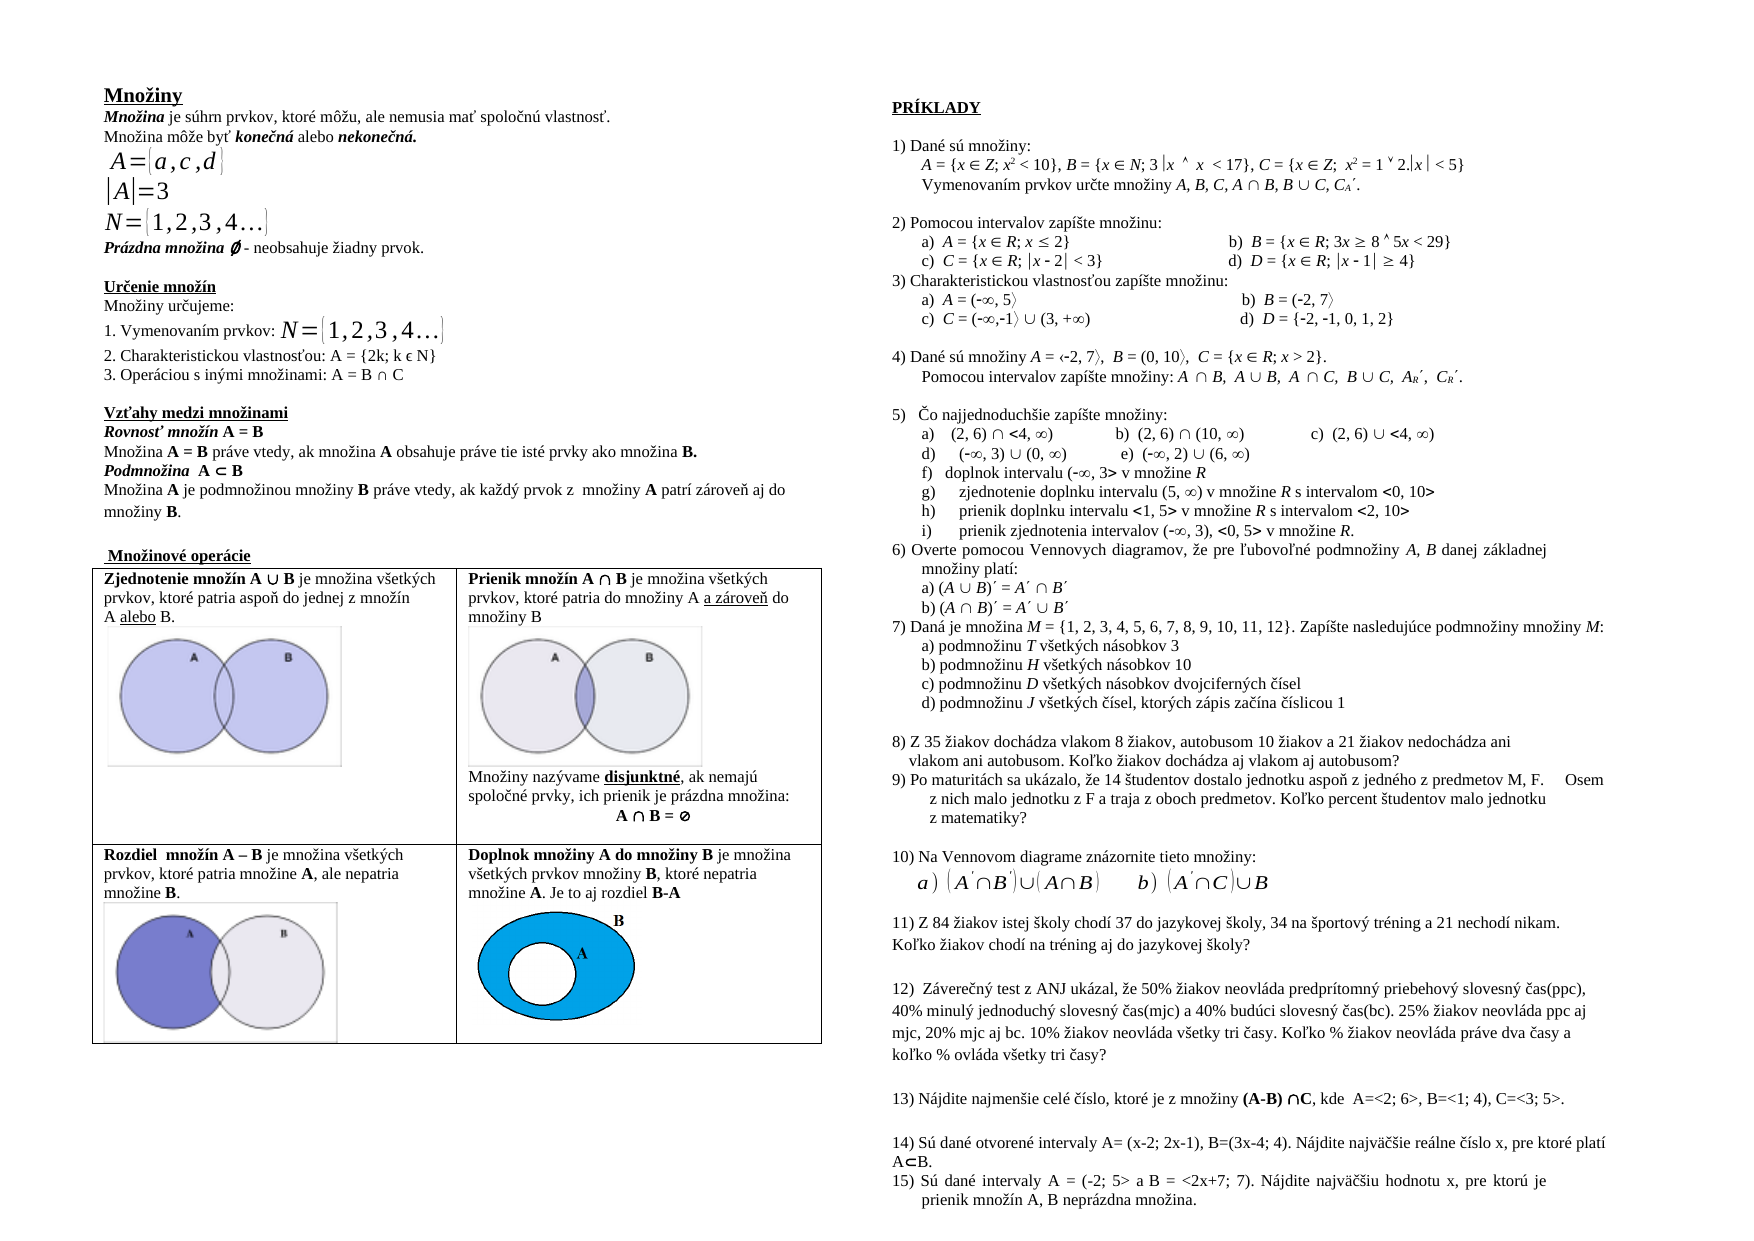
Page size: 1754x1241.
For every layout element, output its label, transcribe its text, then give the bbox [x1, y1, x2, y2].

text 6) Overte pomocou Vennovych diagramov, že pre ľubovoľné podmnožiny A, B danej základnej množiny platí: [892, 540, 1547, 578]
text 4) Dané sú množiny A = 2, 7, B = (0, 10, C = {x R; x > 2}. [892, 347, 1606, 367]
text Prázdna množina ∅ - neobsahuje žiadny prvok. [103, 237, 818, 257]
text 9) Po maturitách sa ukázalo, že 14 študentov dostalo jednotku aspoň z jedného z predmetov M, F. Osem z nich malo jednotku z F a traja z oboch predmetov. Koľko percent študentov malo jednotku z matematiky? [892, 770, 1606, 827]
text 3) Charakteristickou vlastnosťou zapíšte množinu: [892, 270, 1606, 289]
text f) doplnok intervalu (, 3 v množine R [921, 463, 1547, 482]
text Množina A je podmnožinou množiny B práve vtedy, ak každý prvok z množiny A patrí zároveň aj do množiny B. [103, 480, 818, 521]
text Rovnosť množín A = B [103, 422, 818, 441]
text b) (A B) = A B [892, 597, 1606, 617]
list prienik zjednotenia intervalov (, 3), 0, 5 v množine R. [921, 521, 1547, 540]
text b) podmnožinu H všetkých násobkov 10 [892, 655, 1606, 674]
text 3. Operáciou s inými množinami: A = B ∩ C [103, 365, 818, 384]
text c) C = (,1 (3, +) d) D = {2, 1, 0, 1, 2} [892, 309, 1606, 328]
text vlakom ani autobusom. Koľko žiakov dochádza aj vlakom aj autobusom? [892, 751, 1606, 770]
text Množina môže byť konečná alebo nekonečná. [103, 126, 818, 146]
picture [103, 902, 338, 1043]
table_header Zjednotenie množín A B je množina všetkých prvkov, ktoré patria aspoň do jednej z množín A alebo B. [93, 569, 456, 844]
text 8) Z 35 žiakov dochádza vlakom 8 žiakov, autobusom 10 žiakov a 21 žiakov nedochádza ani [892, 732, 1606, 751]
text Množinové operácie [103, 546, 818, 565]
list zjednotenie doplnku intervalu (5, ) v množine R s intervalom 0, 10 [921, 482, 1547, 501]
text 13) Nájdite najmenšie celé číslo, ktoré je z množiny (A-B) C, kde A=<2; 6>, B=<1; 4), C=<3; 5>. [892, 1088, 1606, 1108]
text 11) Z 84 žiakov istej školy chodí 37 do jazykovej školy, 34 na športový tréning a 21 nechodí nikam. Koľko žiakov chodí na tréning aj do jazykovej školy? [892, 913, 1606, 954]
text 7) Daná je množina M = {1, 2, 3, 4, 5, 6, 7, 8, 9, 10, 11, 12}. Zapíšte nasledujúce podmnožiny množiny M: [892, 617, 1606, 636]
text Určenie množín [103, 277, 818, 296]
text 2) Pomocou intervalov zapíšte množinu: [892, 213, 1606, 232]
text 1. Vymenovaním prvkov: [103, 315, 818, 346]
table_cell Rozdiel množín A – B je množina všetkých prvkov, ktoré patria množine A, ale nepatria množine B. [93, 845, 456, 1043]
text 15) Sú dané intervaly A = (-2; 5> a B = <2x+7; 7). Nájdite najväčšiu hodnotu x, pre ktorú je prienik množín A, B neprázdna množina. [892, 1171, 1547, 1209]
text a) (A B) = A B [892, 578, 1606, 597]
text Množina je súhrn prvkov, ktoré môžu, ale nemusia mať spoločnú vlastnosť. [103, 107, 818, 126]
text 1) Dané sú množiny: [892, 136, 1606, 155]
picture [107, 626, 342, 767]
text Podmnožina A B [103, 461, 818, 480]
text 12) Záverečný test z ANJ ukázal, že 50% žiakov neovláda predprítomný priebehový slovesný čas(ppc), 40% minulý jednoduchý slovesný čas(mjc) a 40% budúci slovesný čas(bc). 25% žiakov neovláda ppc aj mjc, 20% mjc aj bc. 10% žiakov neovláda všetky tri časy. Koľko % žiakov neovláda práve dva časy a koľko % ovláda všetky tri časy? [892, 978, 1606, 1064]
text 2. Charakteristickou vlastnosťou: A = {2k; k ϵ N} [103, 346, 818, 365]
text Vymenovaním prvkov určte množiny A, B, C, A B, B C, CA. [892, 174, 1606, 193]
text d) podmnožinu J všetkých čísel, ktorých zápis začína číslicou 1 [892, 693, 1606, 712]
text A = {x Z; x2 < 10}, B = {x N; 3 x x < 17}, C = {x Z; x2 = 1 2.x < 5} [892, 155, 1606, 174]
text Množiny určujeme: [103, 296, 818, 315]
text 5) Čo najjednoduchšie zapíšte množiny: [892, 405, 1547, 424]
table_header Prienik množín A B je množina všetkých prvkov, ktoré patria do množiny A a zároveň do množiny B Množiny nazývame disjunktné, ak nemajú spoločné prvky, ich prienik je prázdna množina: A B = [457, 569, 821, 844]
picture [468, 626, 703, 767]
table_cell Doplnok množiny A do množiny B je množina všetkých prvkov množiny B, ktoré nepatria množine A. Je to aj rozdiel B-A [457, 845, 821, 1043]
text 10) Na Vennovom diagrame znázornite tieto množiny: [892, 847, 1606, 866]
text 14) Sú dané otvorené intervaly A= (x-2; 2x-1), B=(3x-4; 4). Nájdite najväčšie reálne číslo x, pre ktoré platí AB. [892, 1132, 1606, 1171]
text Vzťahy medzi množinami [103, 403, 818, 422]
text a) A = {x R; x 2} b) B = {x R; 3x 8 5x < 29} [892, 232, 1606, 251]
text a) A = (, 5 b) B = (2, 7 [892, 289, 1606, 309]
text Pomocou intervalov zapíšte množiny: A B, A B, A C, B C, AR, CR. [892, 367, 1606, 386]
text a) podmnožinu T všetkých násobkov 3 [921, 636, 1606, 655]
list (2, 6) 4, ) b) (2, 6) (10, ) c) (2, 6) 4, ) [921, 424, 1547, 443]
text Množina A = B práve vtedy, ak množina A obsahuje práve tie isté prvky ako množina B. [103, 441, 818, 461]
text Množiny [103, 83, 818, 107]
text c) podmnožinu D všetkých násobkov dvojciferných čísel [892, 674, 1606, 693]
list (, 3) (0, ) e) (, 2) (6, ) [921, 443, 1547, 463]
list prienik doplnku intervalu 1, 5 v množine R s intervalom 2, 10 [921, 501, 1547, 521]
text c) C = {x R; x 2 < 3} d) D = {x R; x 1 4} [892, 251, 1606, 270]
text PRÍKLADY [892, 97, 1606, 117]
